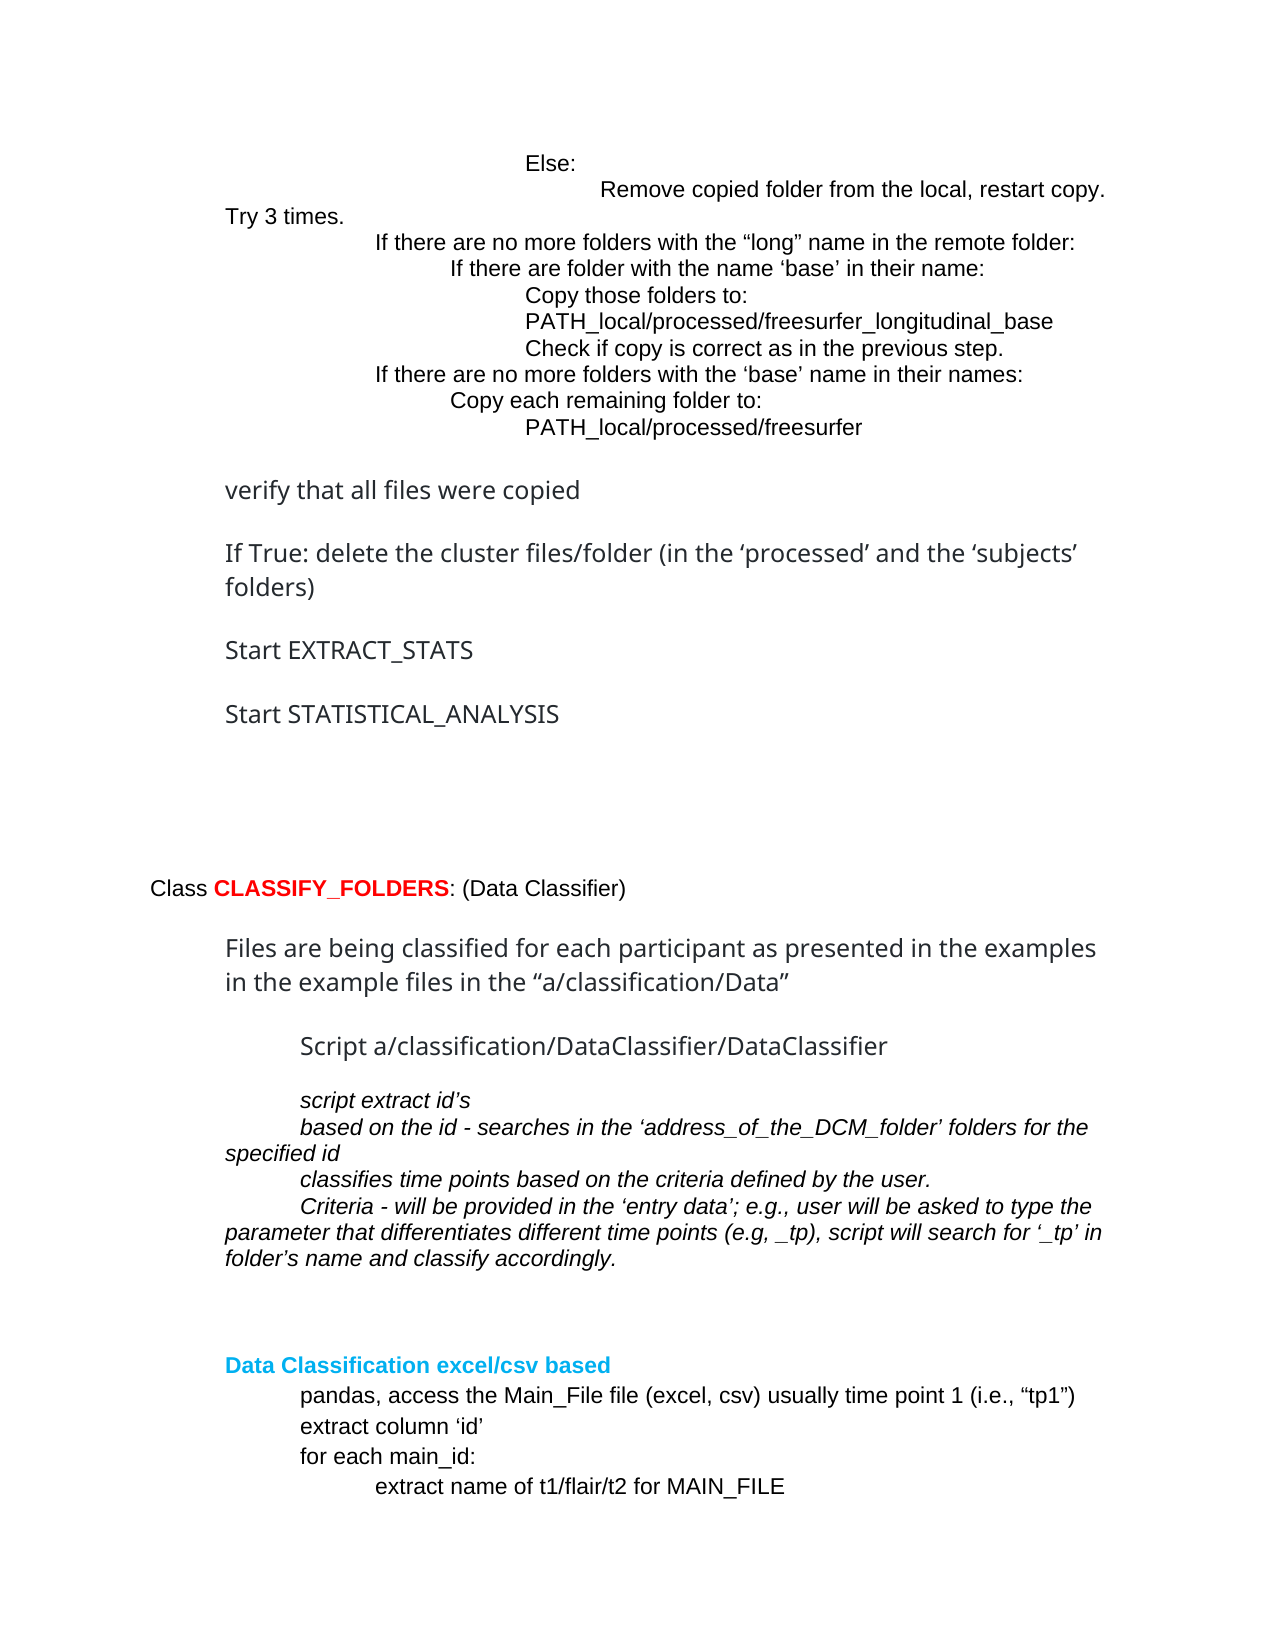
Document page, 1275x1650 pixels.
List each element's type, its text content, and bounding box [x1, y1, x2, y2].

text If there are no more folders with the ‘base’ name in their names: [150, 361, 1125, 387]
text based on the id - searches in the ‘address_of_the_DCM_folder’ folders for the specified id [225, 1114, 1125, 1166]
text Criteria - will be provided in the ‘entry data’; e.g., user will be asked to type the parameter that differentiates different time points (e.g, _tp), script will search for ‘_tp’ in folder’s name and classify accordingly. [225, 1193, 1125, 1272]
text Else: [150, 150, 1125, 176]
text for each main_id: [150, 1443, 1125, 1469]
text Copy those folders to: [150, 282, 1125, 308]
text If there are no more folders with the “long” name in the remote folder: [150, 229, 1125, 255]
text Data Classification excel/csv based [150, 1352, 1125, 1379]
text Start STATISTICAL_ANALYSIS [150, 696, 1125, 730]
text PATH_local/processed/freesurfer [150, 413, 1125, 440]
text Copy each remaining folder to: [150, 387, 1125, 413]
text Start EXTRACT_STATS [150, 633, 1125, 667]
text Class CLASSIFY_FOLDERS: (Data Classifier) [150, 875, 1125, 902]
text Remove copied folder from the local, restart copy. Try 3 times. [225, 176, 1125, 229]
text If True: delete the cluster files/folder (in the ‘processed’ and the ‘subjects’ folders) [225, 536, 1125, 604]
text pandas, access the Main_File file (excel, csv) usually time point 1 (i.e., “tp1”) [225, 1382, 1125, 1409]
text Check if copy is correct as in the previous step. [150, 334, 1125, 361]
text If there are folder with the name ‘base’ in their name: [150, 255, 1125, 282]
text script extract id’s [225, 1087, 1125, 1114]
text Files are being classified for each participant as presented in the examples in the example files in the “a/classification/Data” [225, 931, 1125, 999]
text extract column ‘id’ [150, 1413, 1125, 1439]
text classifies time points based on the criteria defined by the user. [225, 1166, 1125, 1193]
text verify that all files were copied [150, 472, 1125, 507]
text Script a/classification/DataClassifier/DataClassifier [225, 1028, 1125, 1062]
text PATH_local/processed/freesurfer_longitudinal_base [150, 308, 1125, 334]
text extract name of t1/flair/t2 for MAIN_FILE [150, 1473, 1125, 1499]
